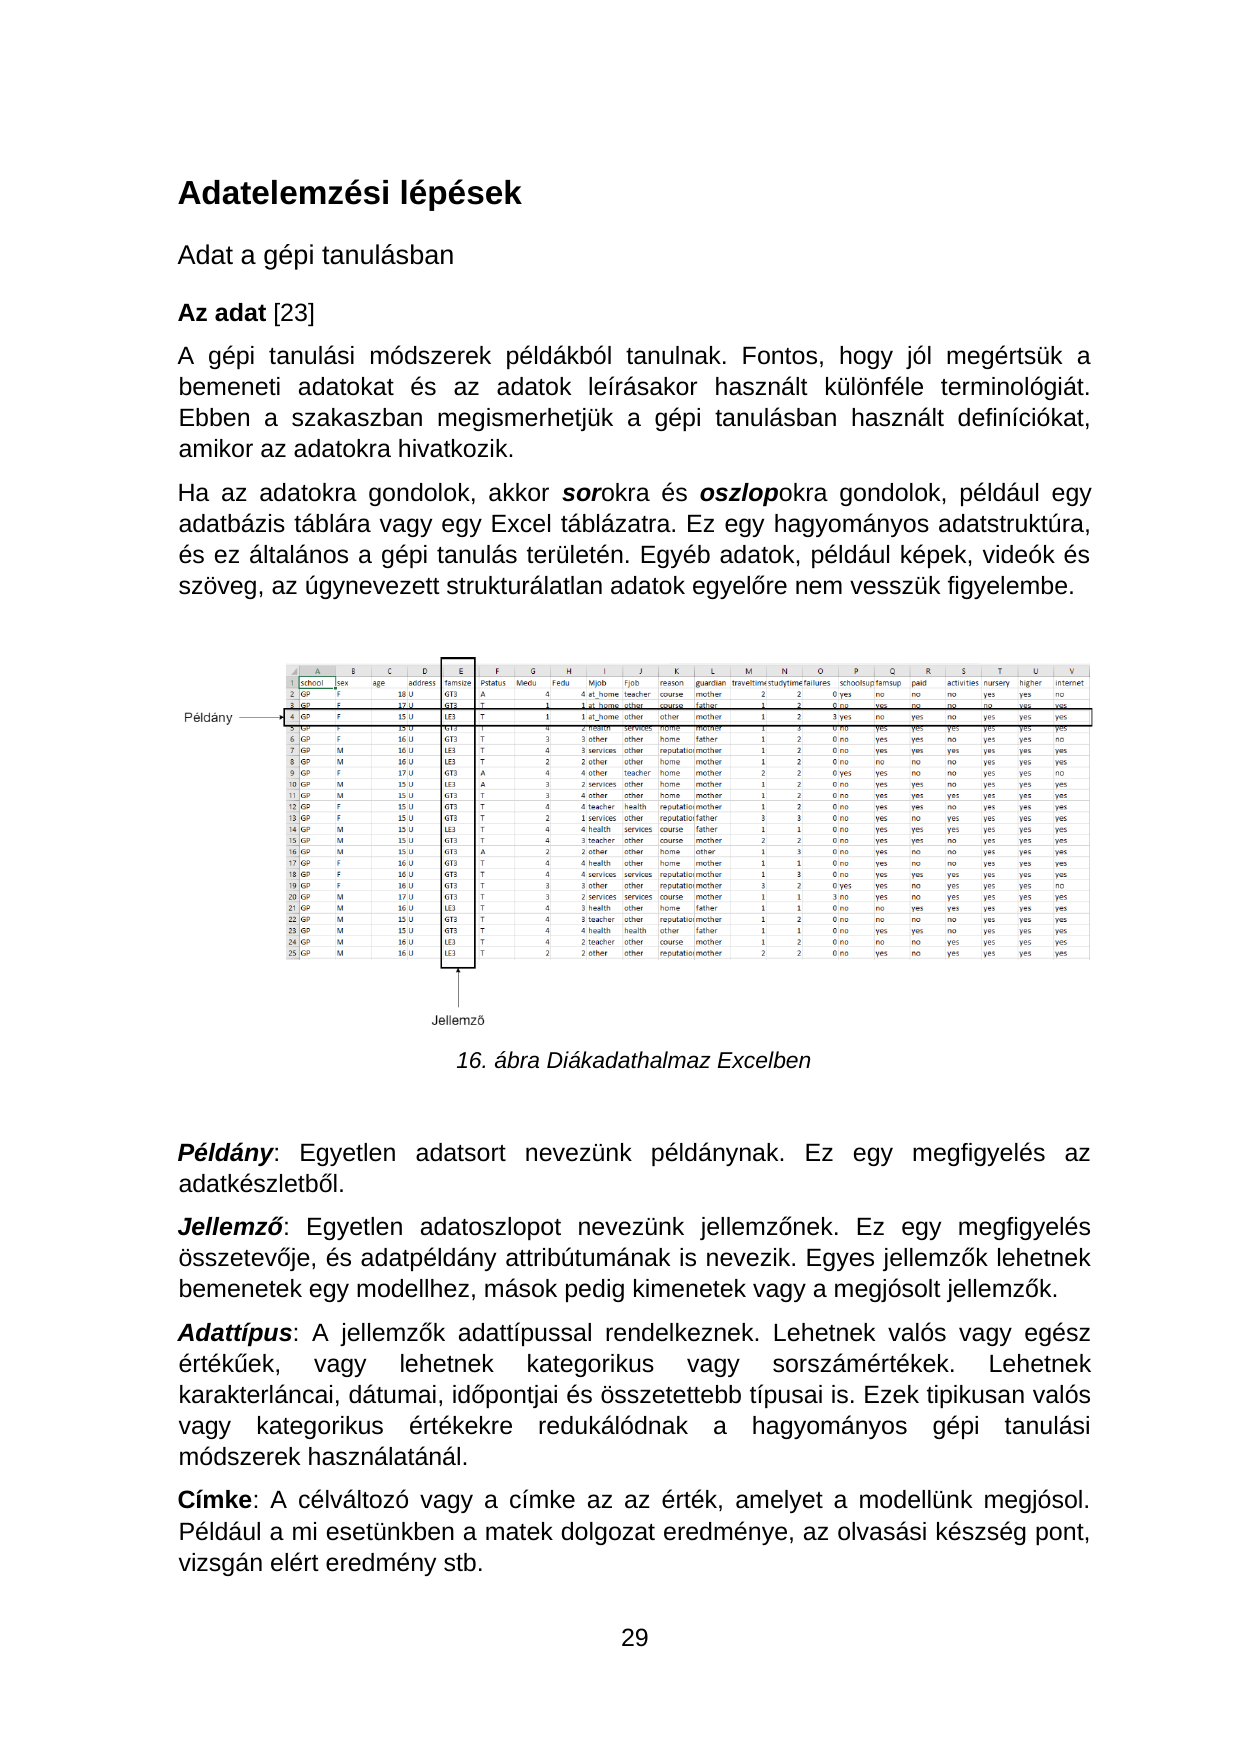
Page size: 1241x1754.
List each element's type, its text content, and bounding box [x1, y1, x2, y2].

text Adattípus: A jellemzők adattípussal rendelkeznek. Lehetnek valós vagy egész értékűek, vagy lehetnek kategorikus vagy sorszámértékek. Lehetnek karakterláncai, dátumai, időpontjai és összetettebb típusai is. Ezek tipikusan valós vagy kategorikus értékekre redukálódnak a hagyományos gépi tanulási módszerek használatánál. [177, 1318, 1092, 1471]
text 16. ábra Diákadathalmaz Excelben [177, 1047, 1092, 1074]
text Címke: A célváltozó vagy a címke az az érték, amelyet a modellünk megjósol. Például a mi esetünkben a matek dolgozat eredménye, az olvasási készség pont, vizsgán elért eredmény stb. [177, 1486, 1092, 1576]
text A gépi tanulási módszerek példákból tanulnak. Fontos, hogy jól megértsük a bemeneti adatokat és az adatok leírásakor használt különféle terminológiát. Ebben a szakaszban megismerhetjük a gépi tanulásban használt definíciókat, amikor az adatokra hivatkozik. [177, 341, 1092, 463]
picture [177, 657, 1093, 1033]
subtitle Adat a gépi tanulásban [177, 239, 1092, 270]
subtitle Adatelemzési lépések [177, 173, 1092, 211]
text Jellemző: Egyetlen adatoszlopot nevezünk jellemzőnek. Ez egy megfigyelés összetevője, és adatpéldány attribútumának is nevezik. Egyes jellemzők lehetnek bemenetek egy modellhez, mások pedig kimenetek vagy a megjósolt jellemzők. [177, 1212, 1092, 1303]
text Ha az adatokra gondolok, akkor sorokra és oszlopokra gondolok, például egy adatbázis táblára vagy egy Excel táblázatra. Ez egy hagyományos adatstruktúra, és ez általános a gépi tanulás területén. Egyéb adatok, például képek, videók és szöveg, az úgynevezett strukturálatlan adatok egyelőre nem vesszük figyelembe. [177, 478, 1092, 600]
text Az adat [177, 298, 1092, 327]
text Példány: Egyetlen adatsort nevezünk példánynak. Ez egy megfigyelés az adatkészletből. [177, 1138, 1092, 1198]
